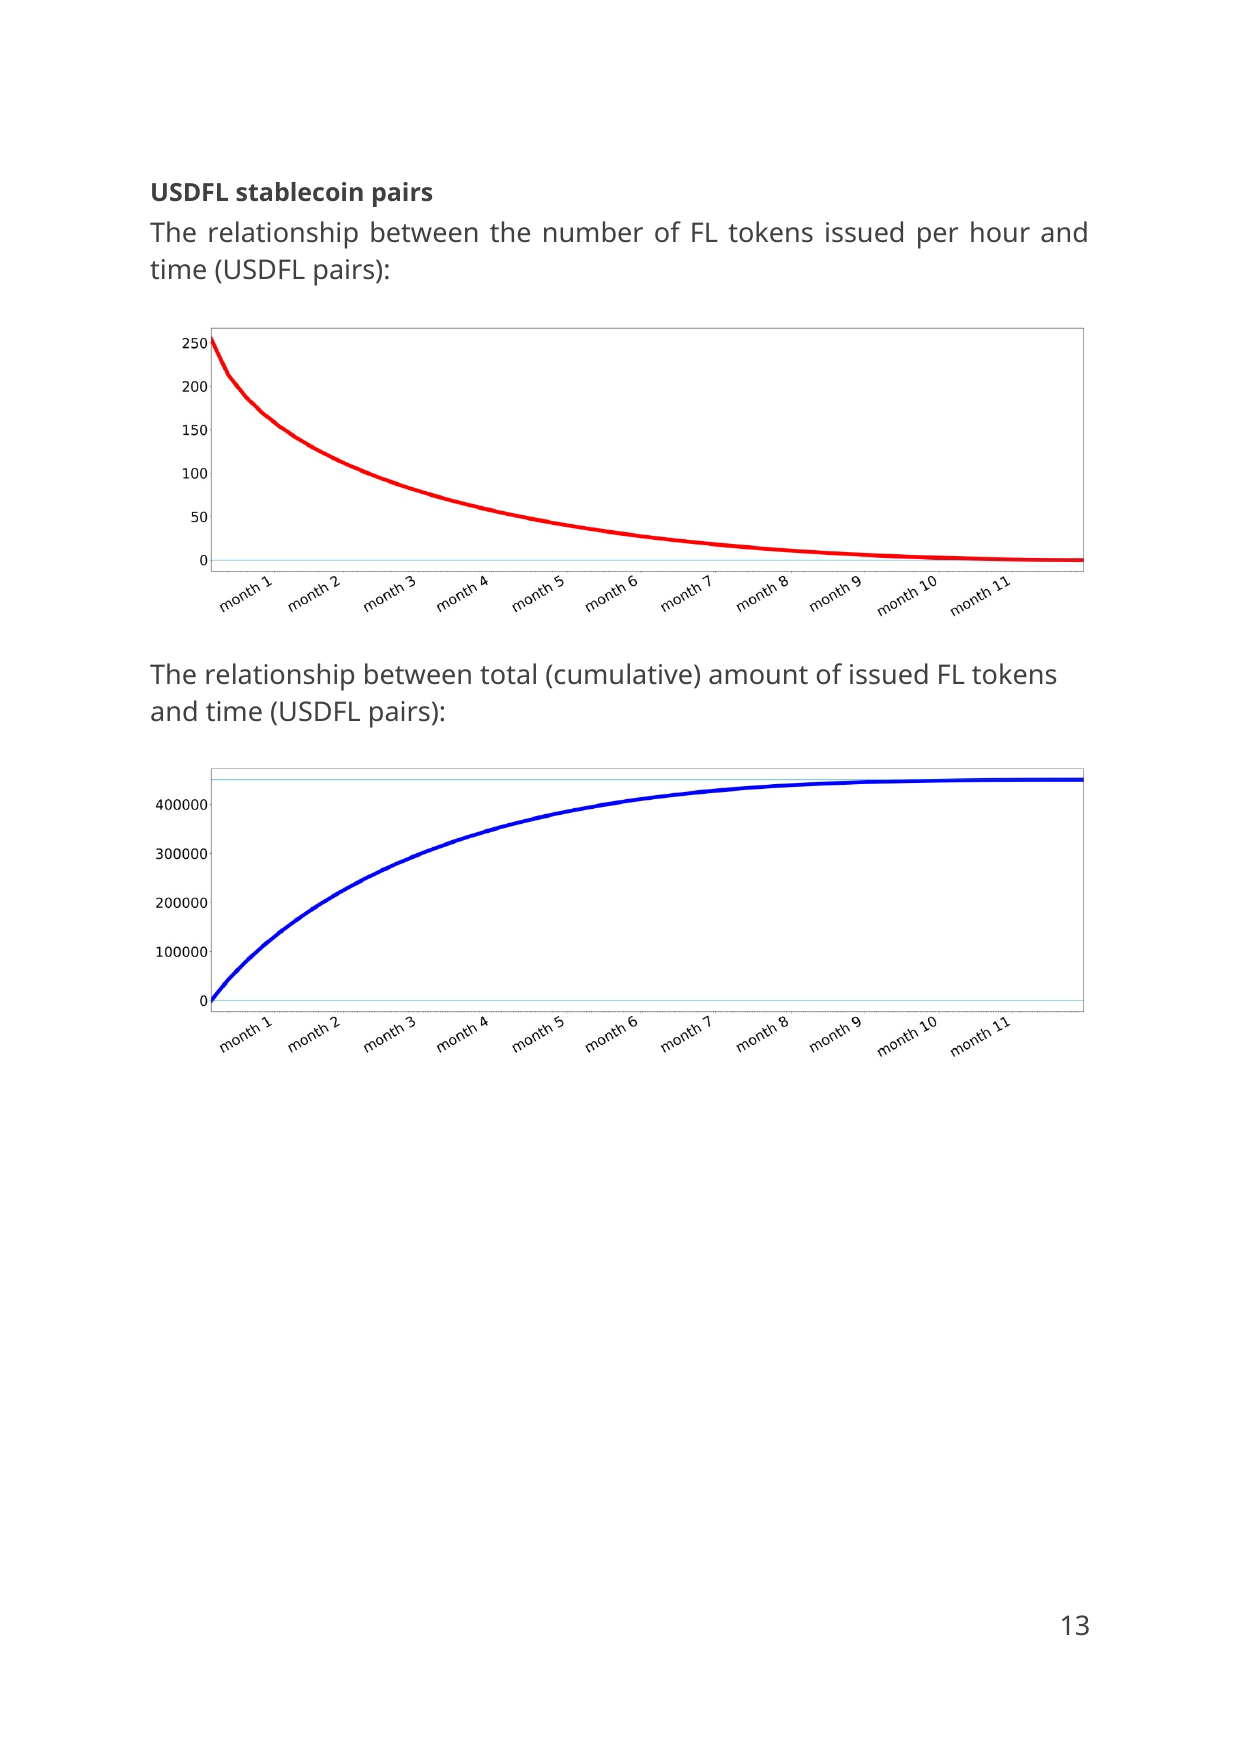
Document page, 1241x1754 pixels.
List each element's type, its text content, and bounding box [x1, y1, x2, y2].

text The relationship between the number of FL tokens issued per hour and time (USDFL pairs): [150, 213, 1090, 287]
picture [150, 766, 1088, 1061]
picture [150, 323, 1088, 619]
subtitle USDFL stablecoin pairs [150, 175, 1090, 209]
text The relationship between total (cumulative) amount of issued FL tokens and time (USDFL pairs): [150, 656, 1090, 729]
